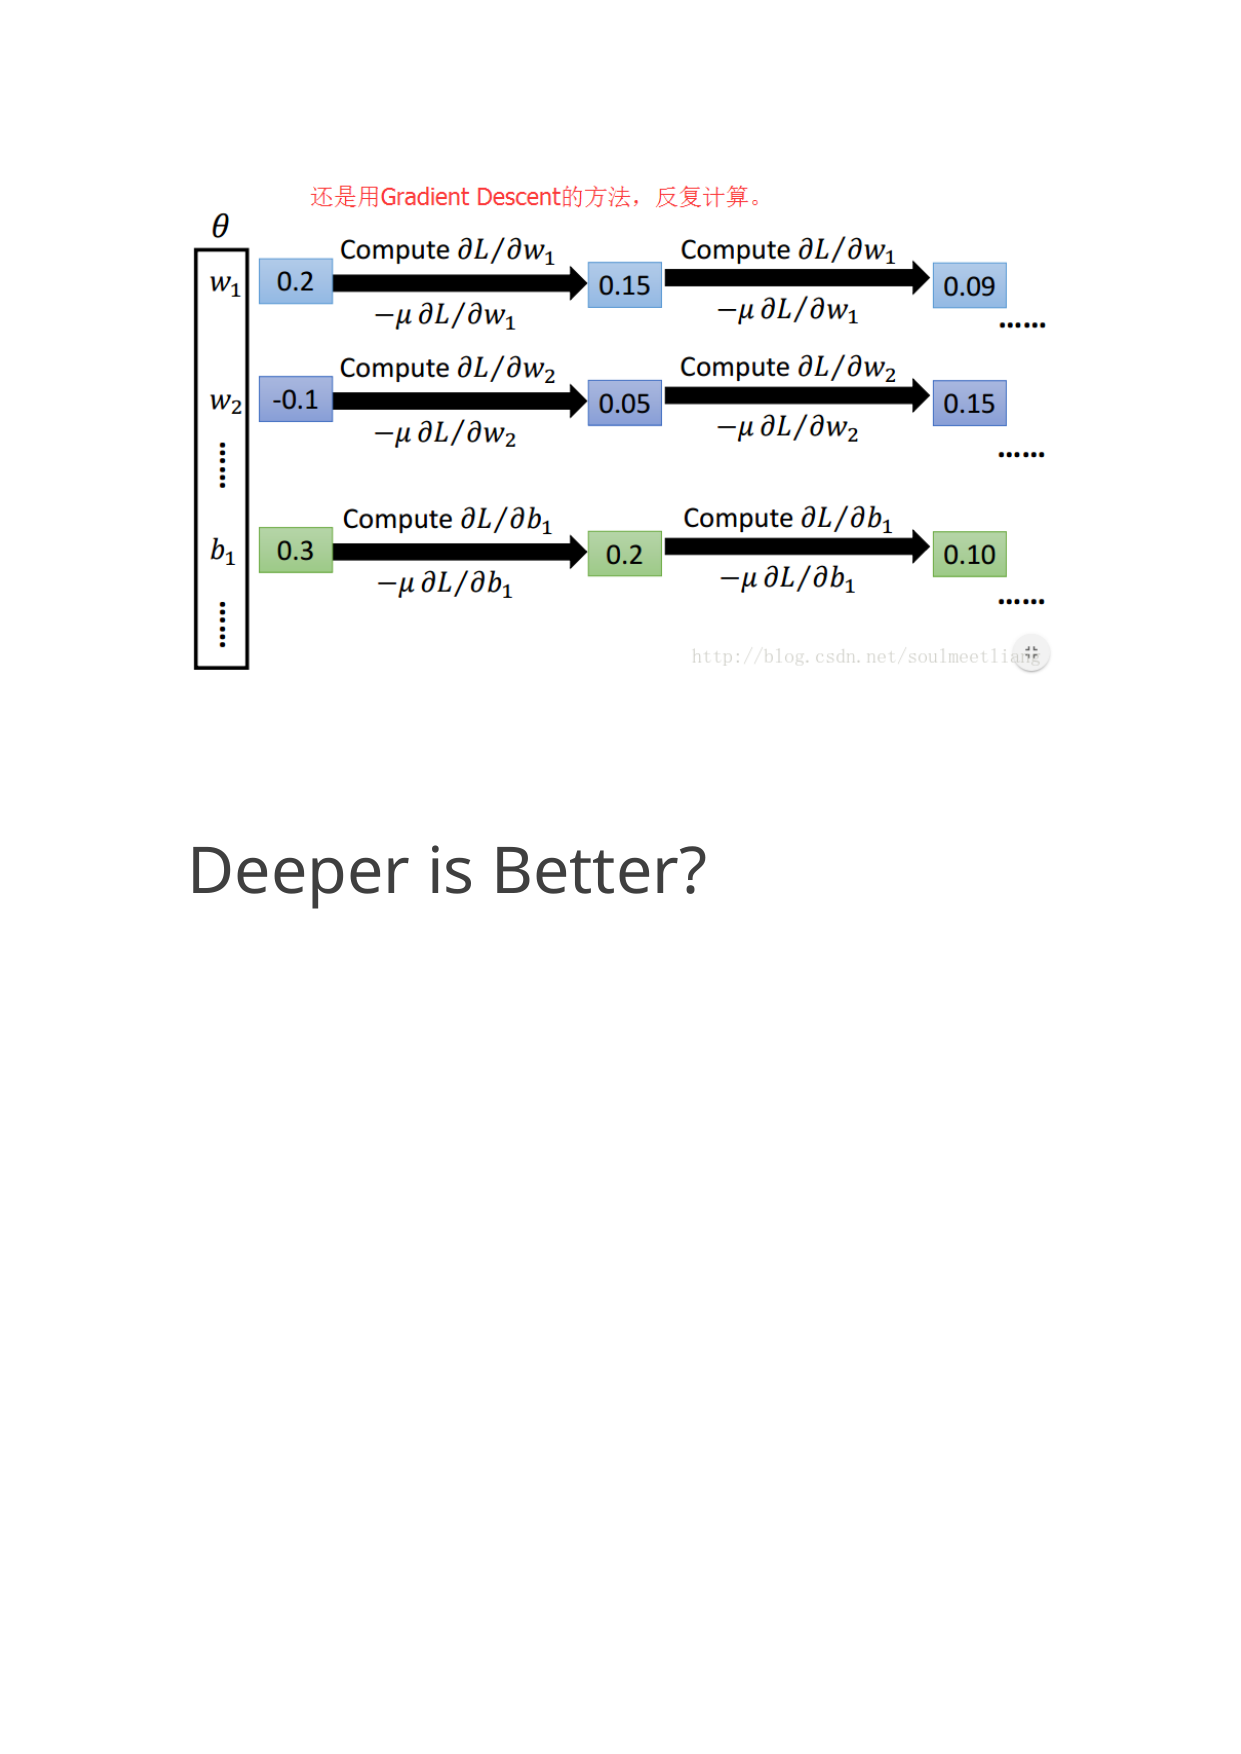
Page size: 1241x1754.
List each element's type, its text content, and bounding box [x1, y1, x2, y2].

subtitle Deeper is Better? [187, 677, 1053, 917]
picture [187, 162, 1053, 677]
